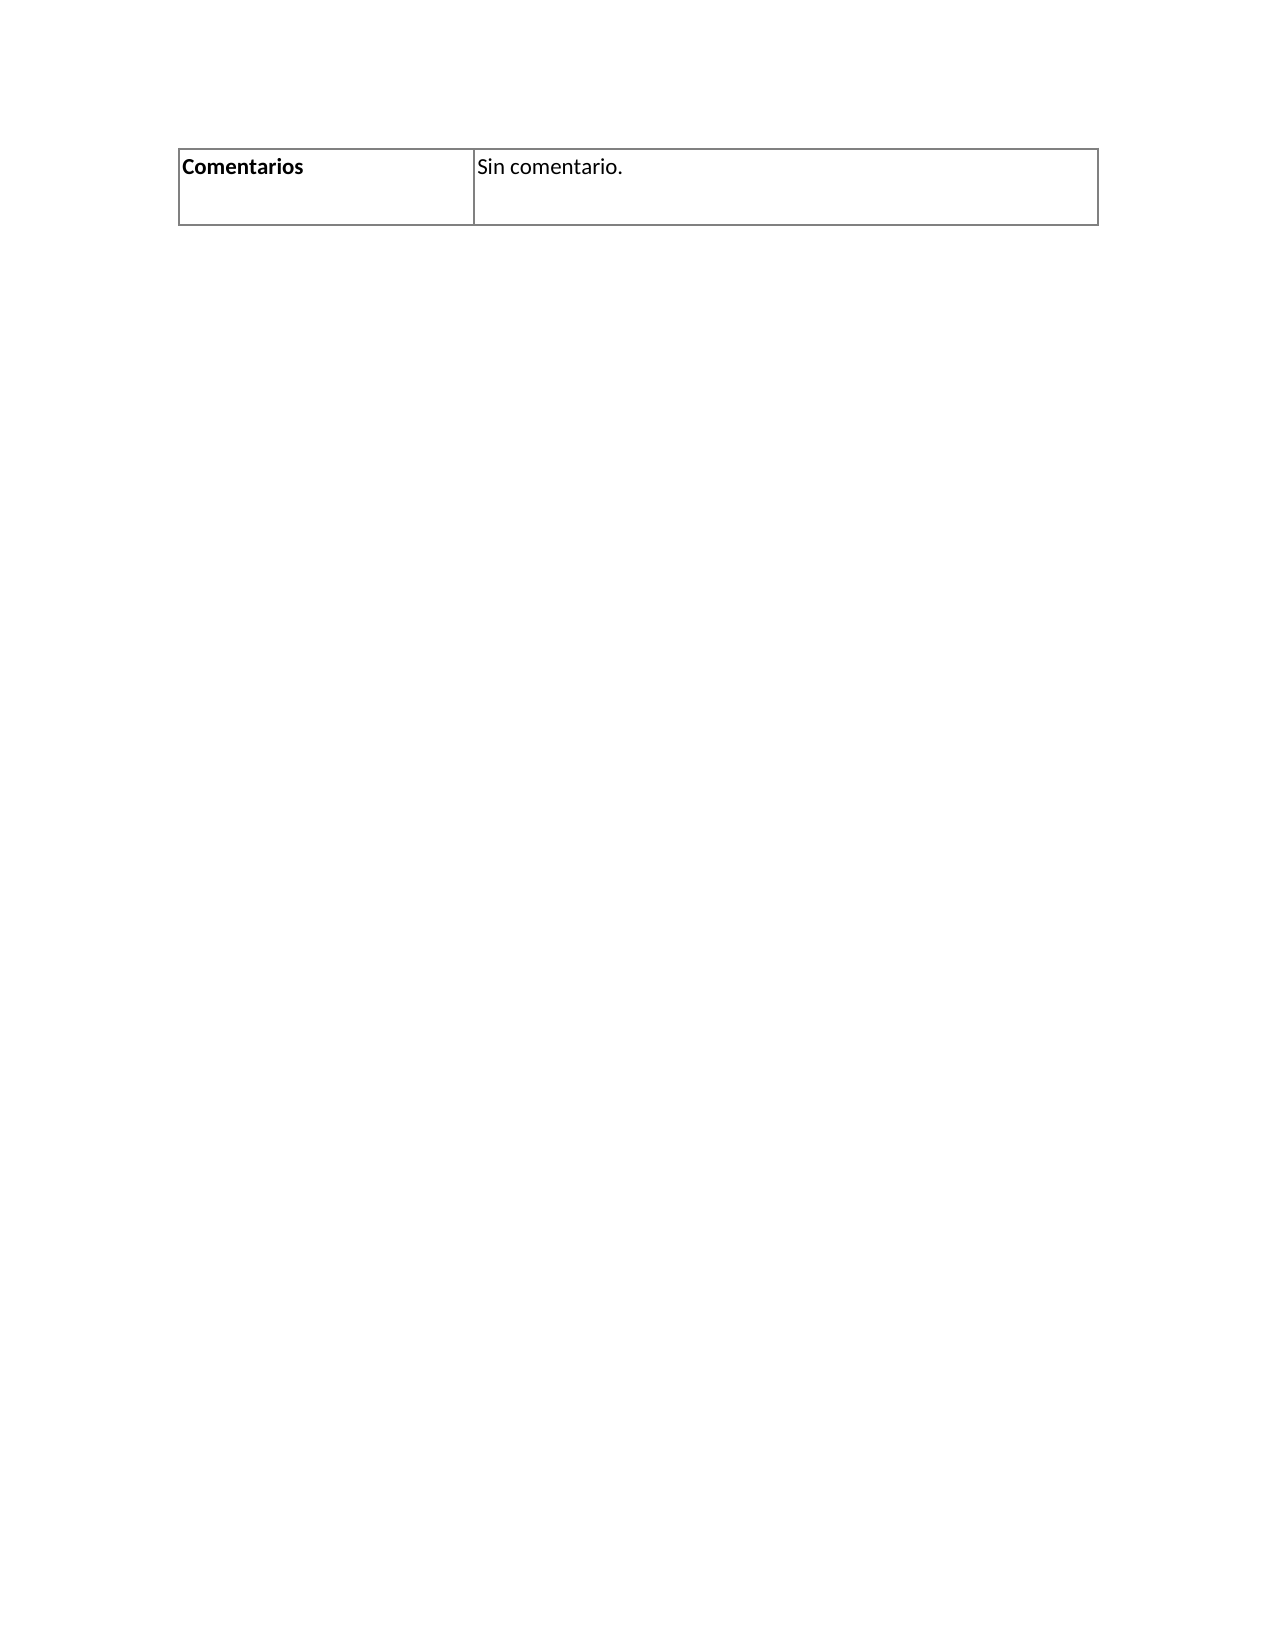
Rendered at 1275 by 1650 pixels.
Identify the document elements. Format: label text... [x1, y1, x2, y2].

table_cell Comentarios [180, 150, 473, 224]
table_cell Sin comentario. [475, 150, 1097, 224]
